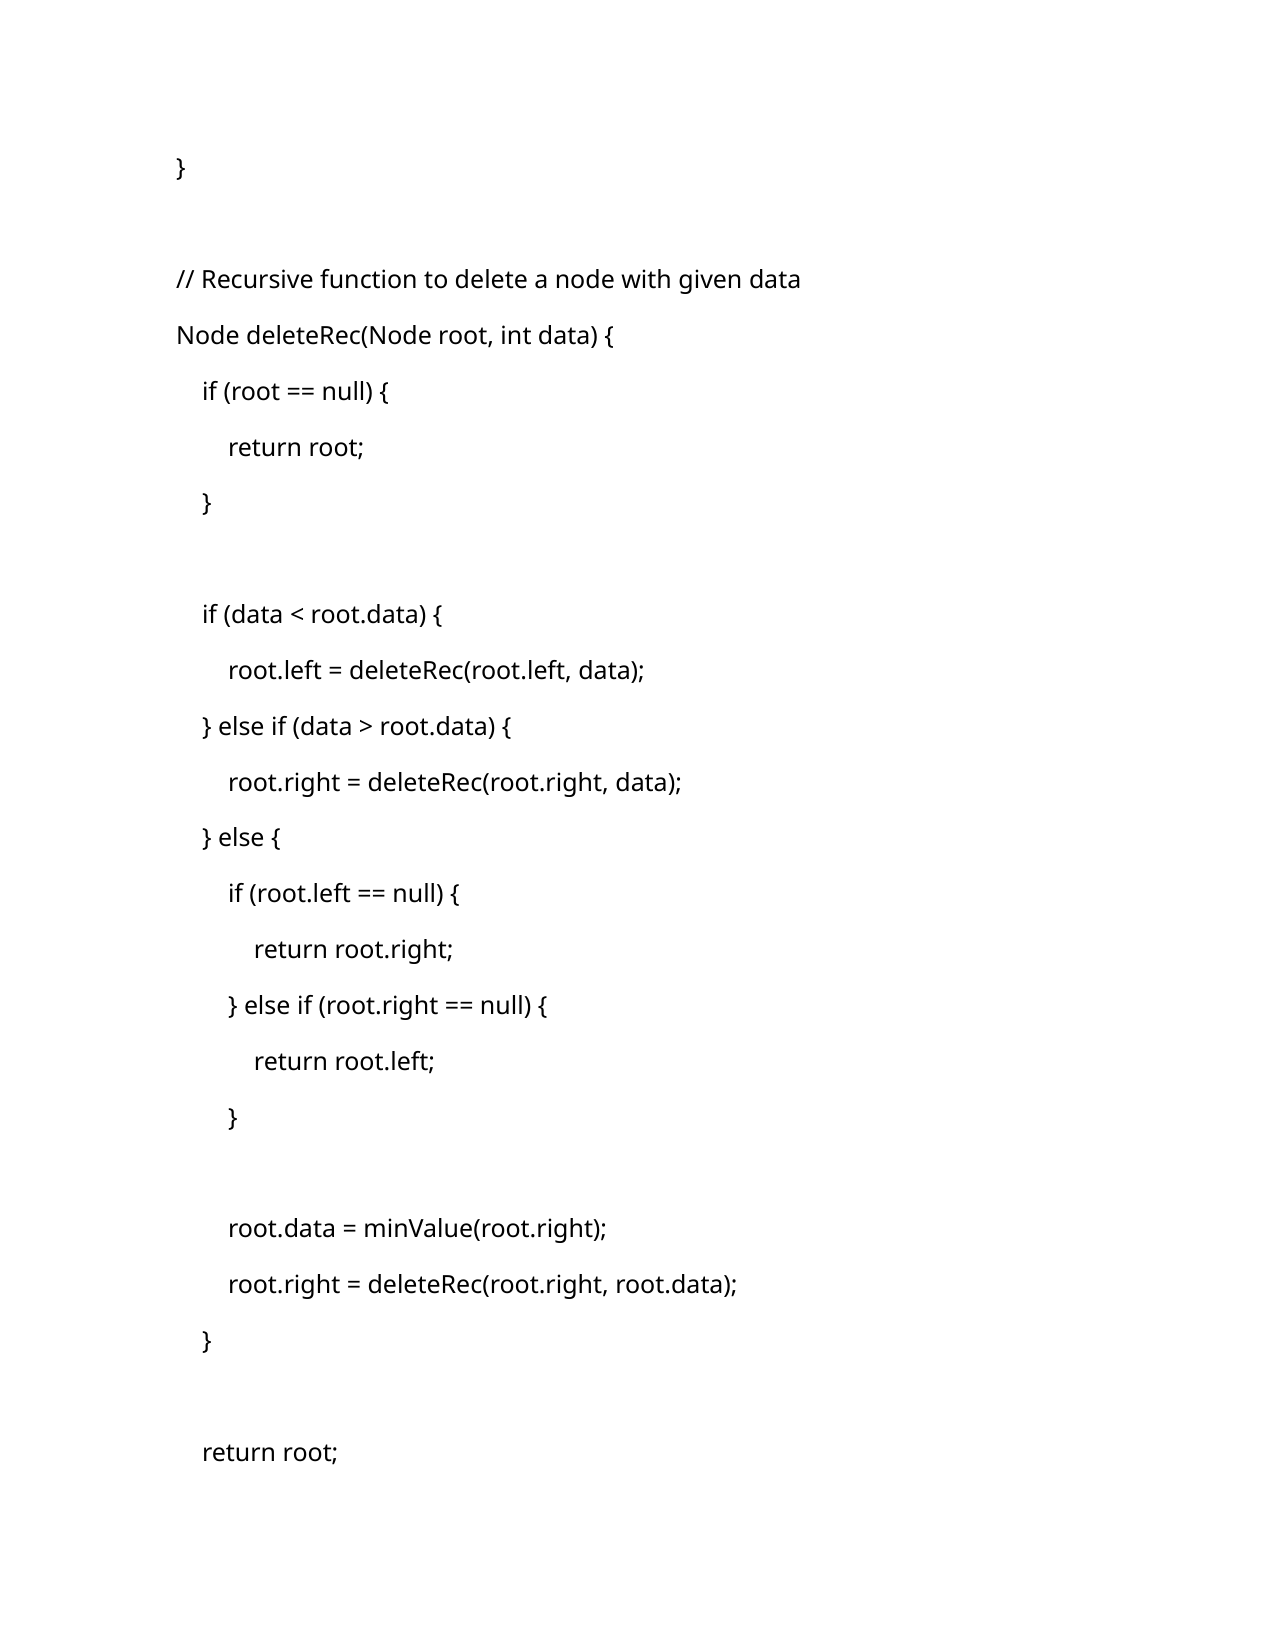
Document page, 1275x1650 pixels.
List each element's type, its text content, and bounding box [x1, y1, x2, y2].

text } [150, 485, 1125, 519]
text root.left = deleteRec(root.left, data); [150, 652, 1125, 687]
text root.right = deleteRec(root.right, root.data); [150, 1267, 1125, 1301]
text } else { [150, 820, 1125, 854]
text return root; [150, 1434, 1125, 1468]
text root.data = minValue(root.right); [150, 1211, 1125, 1245]
text if (data < root.data) { [150, 597, 1125, 631]
text root.right = deleteRec(root.right, data); [150, 764, 1125, 798]
text } else if (data > root.data) { [150, 708, 1125, 742]
text if (root == null) { [150, 373, 1125, 407]
text return root; [150, 429, 1125, 463]
text } else if (root.right == null) { [150, 987, 1125, 1022]
text if (root.left == null) { [150, 876, 1125, 910]
text return root.right; [150, 932, 1125, 966]
text } [150, 150, 1125, 184]
text // Recursive function to delete a node with given data [150, 262, 1125, 296]
text } [150, 1099, 1125, 1133]
text Node deleteRec(Node root, int data) { [150, 317, 1125, 352]
text return root.left; [150, 1043, 1125, 1077]
text } [150, 1322, 1125, 1357]
